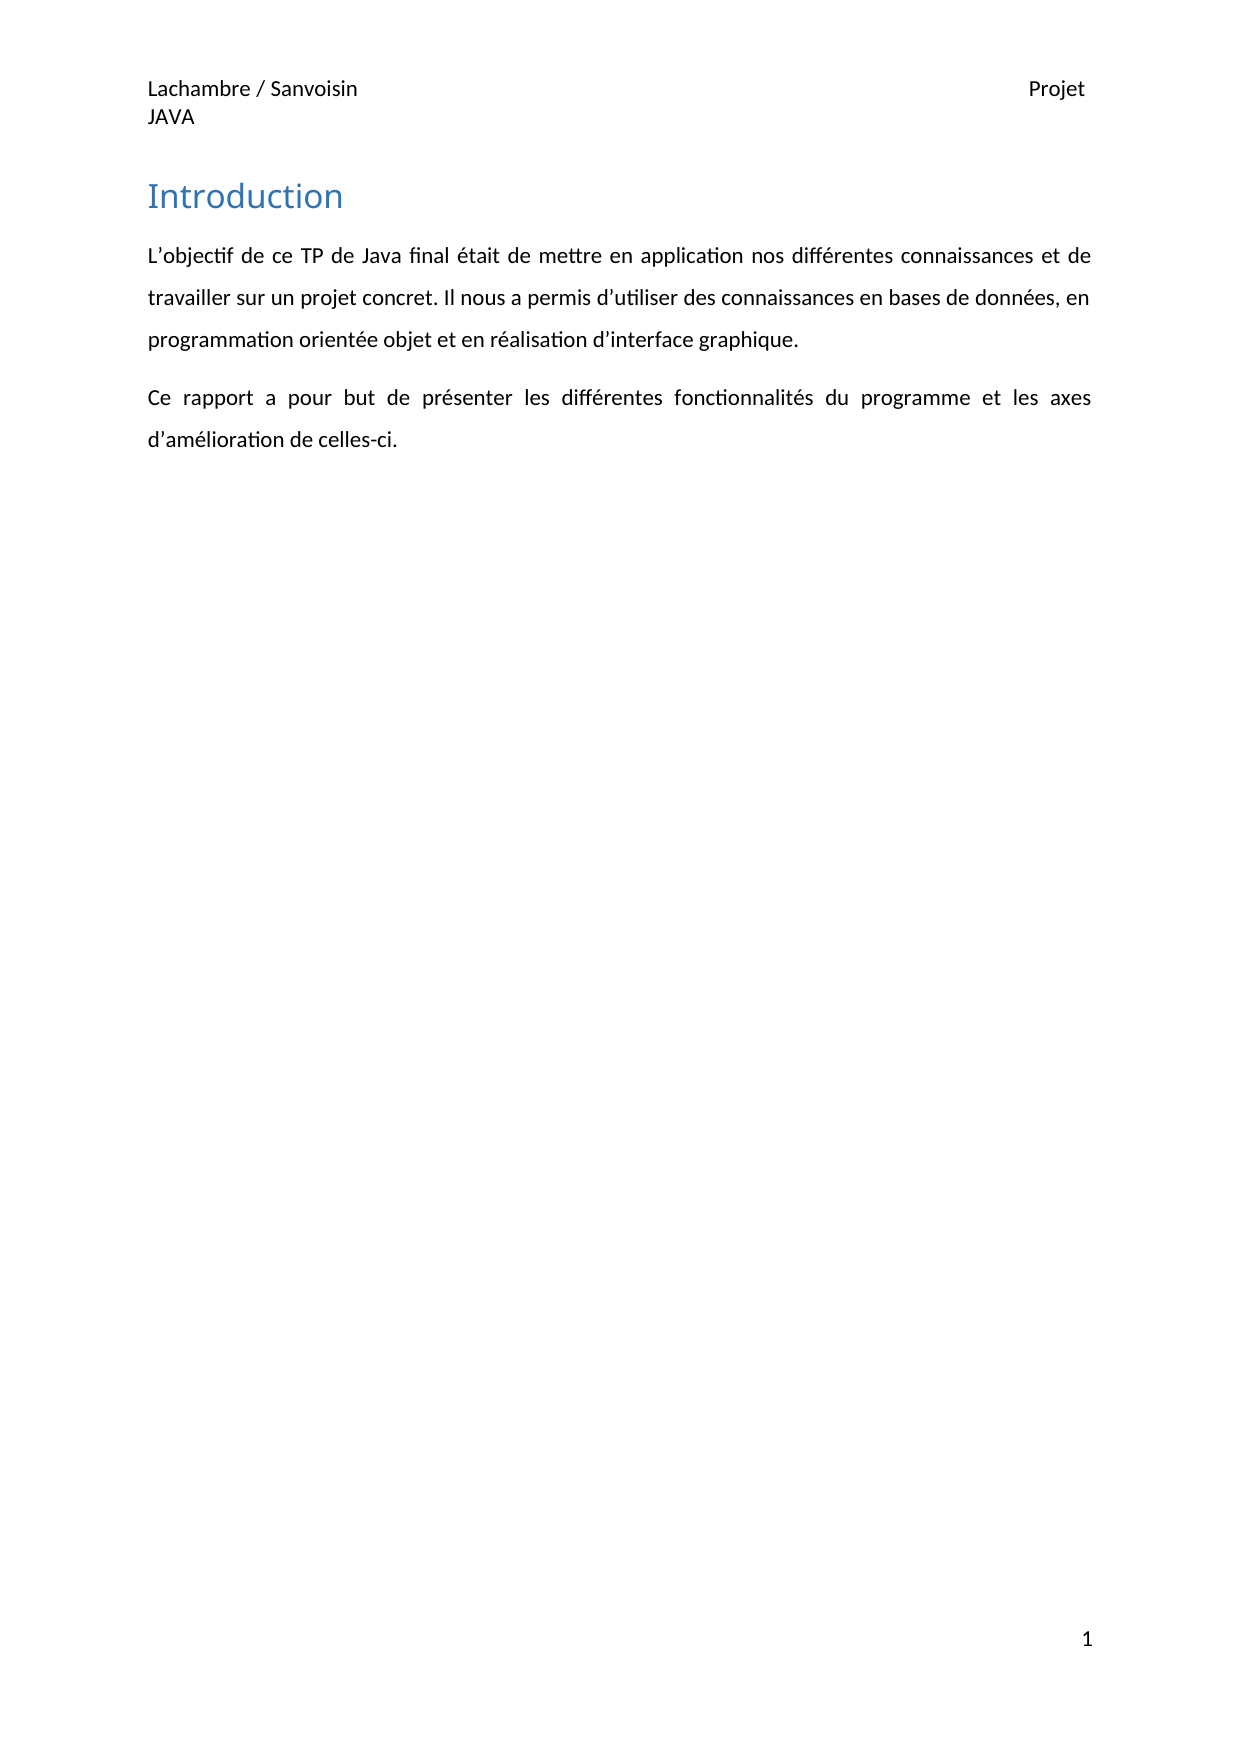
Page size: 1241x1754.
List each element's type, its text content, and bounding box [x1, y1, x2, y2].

subtitle Introduction [148, 173, 1093, 218]
text L’objectif de ce TP de Java final était de mettre en application nos différentes connaissances et de travailler sur un projet concret. Il nous a permis d’utiliser des connaissances en bases de données, en programmation orientée objet et en réalisation d’interface graphique. [148, 241, 1093, 353]
text Ce rapport a pour but de présenter les différentes fonctionnalités du programme et les axes d’amélioration de celles-ci. [148, 383, 1093, 453]
